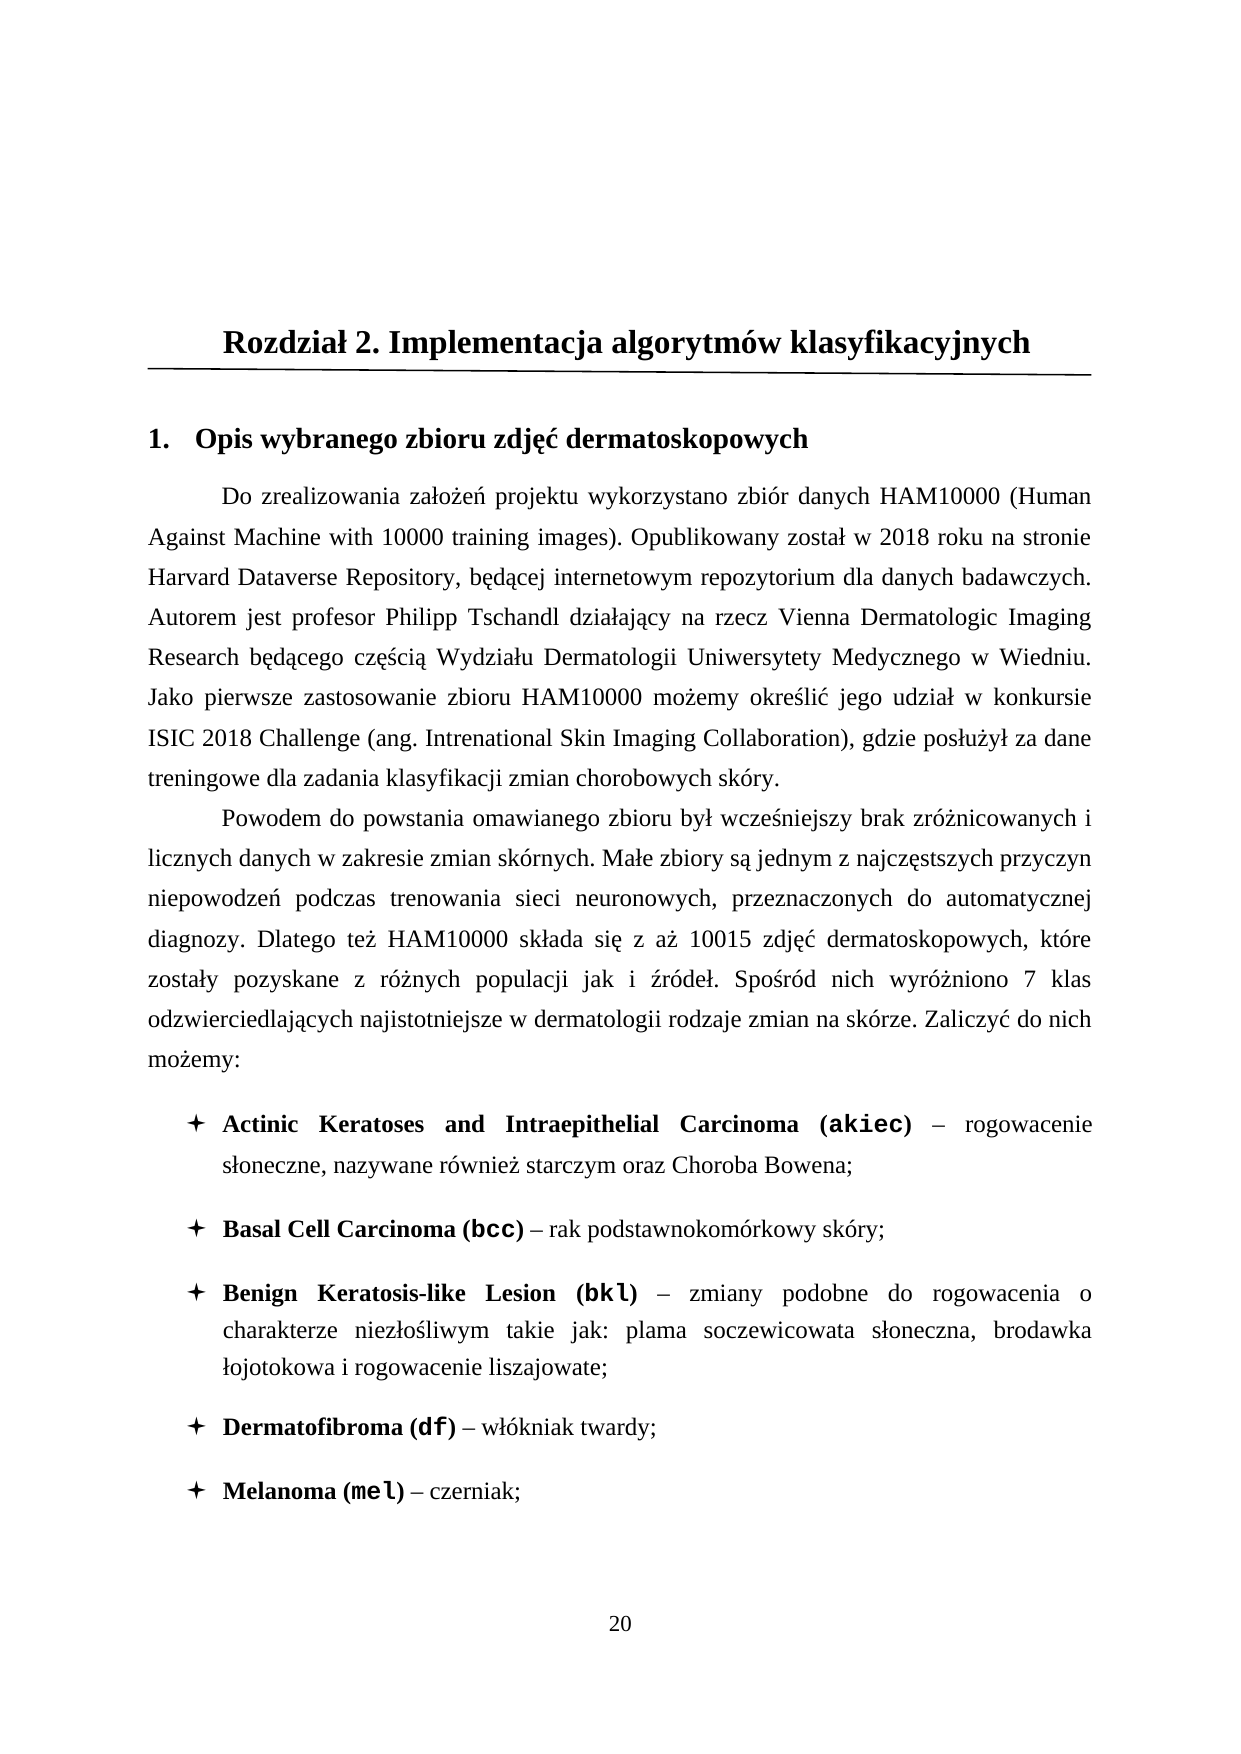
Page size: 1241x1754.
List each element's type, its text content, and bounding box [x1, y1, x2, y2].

text Powodem do powstania omawianego zbioru był wcześniejszy brak zróżnicowanych i licznych danych w zakresie zmian skórnych. Małe zbiory są jednym z najczęstszych przyczyn niepowodzeń podczas trenowania sieci neuronowych, przeznaczonych do automatycznej diagnozy. Dlatego też HAM10000 składa się z aż 10015 zdjęć dermatoskopowych, które zostały pozyskane z różnych populacji jak i źródeł. Spośród nich wyróżniono 7 klas odzwierciedlających najistotniejsze w dermatologii rodzaje zmian na skórze. Zaliczyć do nich możemy: [148, 803, 1093, 1073]
list Dermatofibroma (df) – włókniak twardy; [185, 1412, 1093, 1443]
list Actinic Keratoses and Intraepithelial Carcinoma (akiec) – rogowacenie słoneczne, nazywane również starczym oraz Choroba Bowena; [185, 1109, 1093, 1179]
list Benign Keratosis-like Lesion (bkl) – zmiany podobne do rogowacenia o charakterze niezłośliwym takie jak: plama soczewicowata słoneczna, brodawka łojotokowa i rogowacenie liszajowate; [185, 1278, 1093, 1380]
subtitle Rozdział 2. Implementacja algorytmów klasyfikacyjnych [223, 322, 1093, 360]
text Do zrealizowania założeń projektu wykorzystano zbiór danych HAM10000 (Human Against Machine with 10000 training images). Opublikowany został w 2018 roku na stronie Harvard Dataverse Repository, będącej internetowym repozytorium dla danych badawczych. Autorem jest profesor Philipp Tschandl działający na rzecz Vienna Dermatologic Imaging Research będącego częścią Wydziału Dermatologii Uniwersytety Medycznego w Wiedniu. Jako pierwsze zastosowanie zbioru HAM10000 możemy określić jego udział w konkursie ISIC 2018 Challenge (ang. Intrenational Skin Imaging Collaboration), gdzie posłużył za dane treningowe dla zadania klasyfikacji zmian chorobowych skóry. [148, 481, 1093, 792]
list Melanoma (mel) – czerniak; [185, 1476, 1093, 1507]
list Basal Cell Carcinoma (bcc) – rak podstawnokomórkowy skóry; [185, 1214, 1093, 1245]
subtitle Opis wybranego zbioru zdjęć dermatoskopowych [148, 421, 1093, 455]
